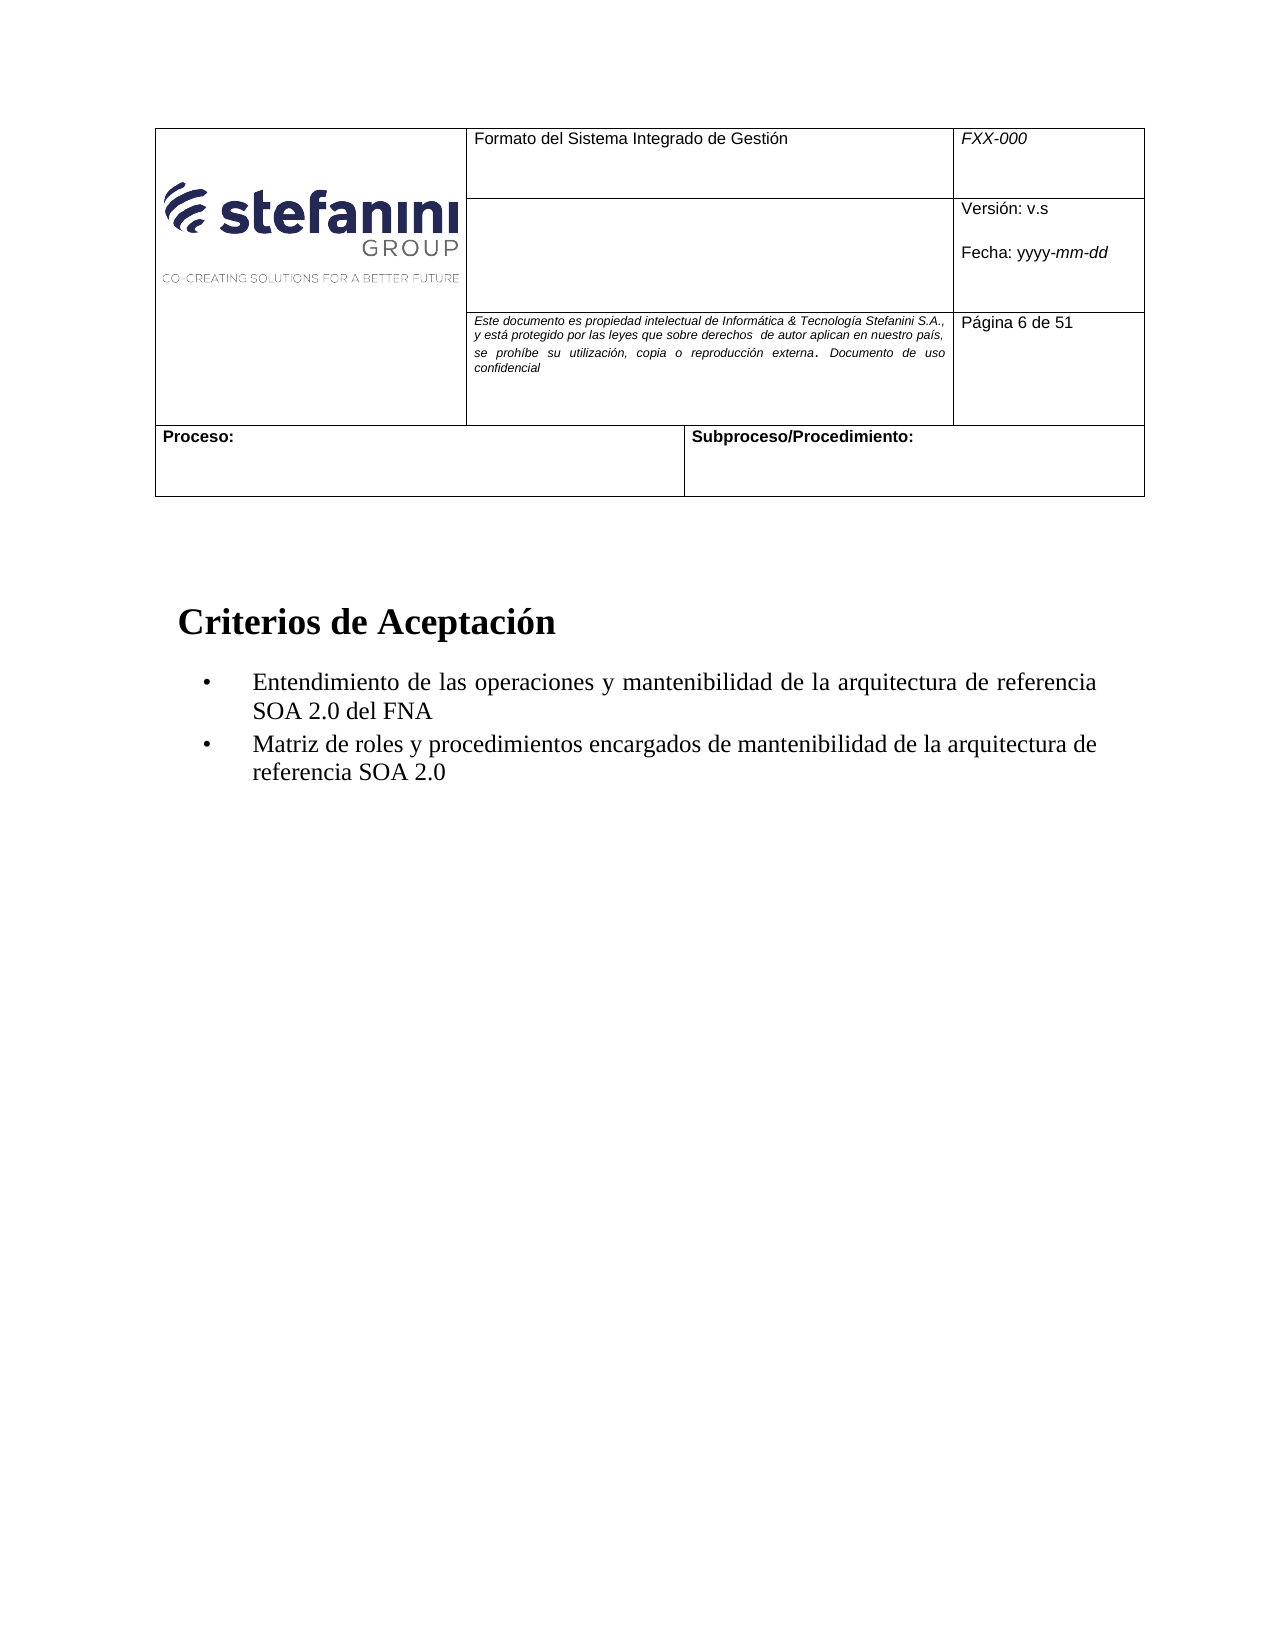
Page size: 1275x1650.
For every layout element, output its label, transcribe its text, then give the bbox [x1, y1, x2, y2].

picture [162, 182, 460, 286]
list Entendimiento de las operaciones y mantenibilidad de la arquitectura de referencia SOA 2.0 del FNA [202, 667, 1098, 725]
list Matriz de roles y procedimientos encargados de mantenibilidad de la arquitectura de referencia SOA 2.0 [202, 729, 1098, 786]
subtitle Criterios de Aceptación [177, 599, 1098, 642]
